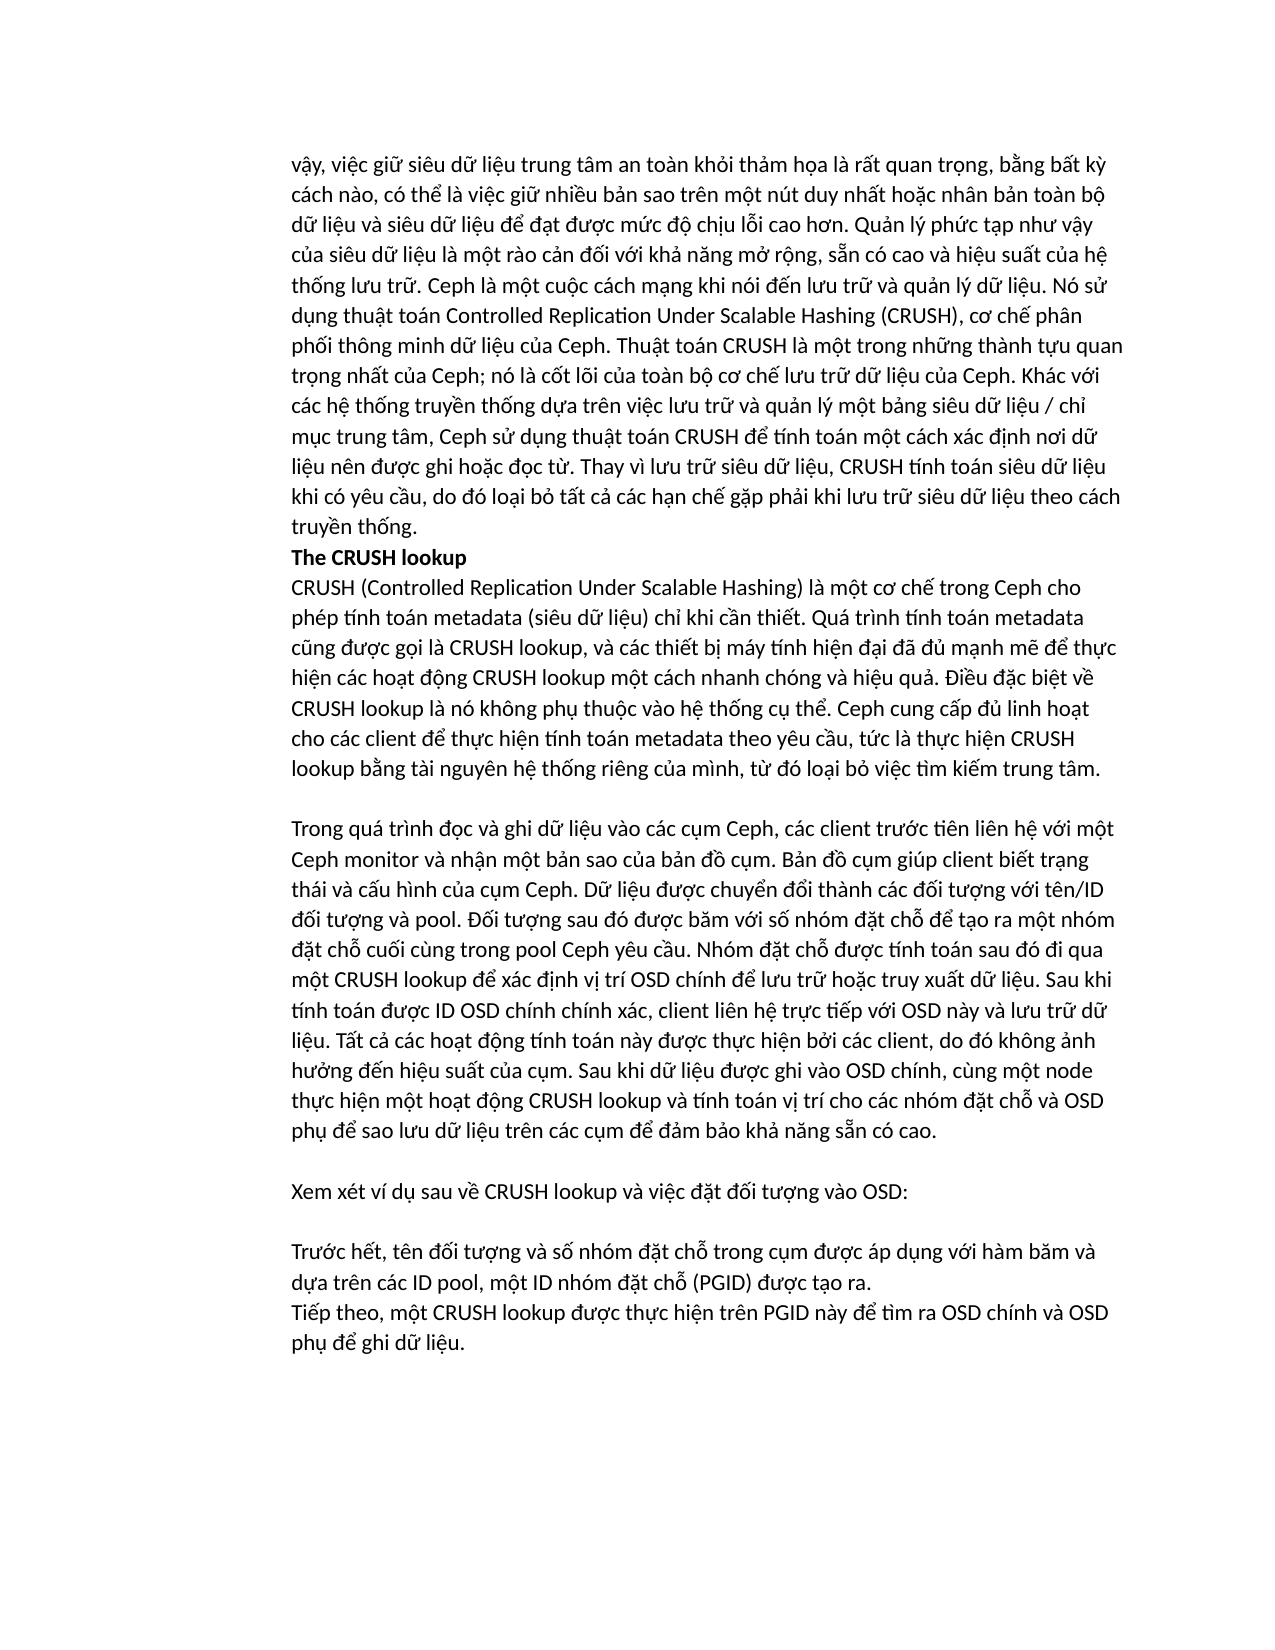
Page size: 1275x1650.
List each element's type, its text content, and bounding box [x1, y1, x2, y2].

list Trước hết, tên đối tượng và số nhóm đặt chỗ trong cụm được áp dụng với hàm băm và dựa trên các ID pool, một ID nhóm đặt chỗ (PGID) được tạo ra. [291, 1237, 1125, 1296]
list Trong quá trình đọc và ghi dữ liệu vào các cụm Ceph, các client trước tiên liên hệ với một Ceph monitor và nhận một bản sao của bản đồ cụm. Bản đồ cụm giúp client biết trạng thái và cấu hình của cụm Ceph. Dữ liệu được chuyển đổi thành các đối tượng với tên/ID đối tượng và pool. Đối tượng sau đó được băm với số nhóm đặt chỗ để tạo ra một nhóm đặt chỗ cuối cùng trong pool Ceph yêu cầu. Nhóm đặt chỗ được tính toán sau đó đi qua một CRUSH lookup để xác định vị trí OSD chính để lưu trữ hoặc truy xuất dữ liệu. Sau khi tính toán được ID OSD chính chính xác, client liên hệ trực tiếp với OSD này và lưu trữ dữ liệu. Tất cả các hoạt động tính toán này được thực hiện bởi các client, do đó không ảnh hưởng đến hiệu suất của cụm. Sau khi dữ liệu được ghi vào OSD chính, cùng một node thực hiện một hoạt động CRUSH lookup và tính toán vị trí cho các nhóm đặt chỗ và OSD phụ để sao lưu dữ liệu trên các cụm để đảm bảo khả năng sẵn có cao. [291, 814, 1125, 1145]
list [291, 150, 1125, 541]
list Tiếp theo, một CRUSH lookup được thực hiện trên PGID này để tìm ra OSD chính và OSD phụ để ghi dữ liệu. [291, 1298, 1125, 1356]
list The CRUSH lookup [291, 543, 1125, 571]
list CRUSH (Controlled Replication Under Scalable Hashing) là một cơ chế trong Ceph cho phép tính toán metadata (siêu dữ liệu) chỉ khi cần thiết. Quá trình tính toán metadata cũng được gọi là CRUSH lookup, và các thiết bị máy tính hiện đại đã đủ mạnh mẽ để thực hiện các hoạt động CRUSH lookup một cách nhanh chóng và hiệu quả. Điều đặc biệt về CRUSH lookup là nó không phụ thuộc vào hệ thống cụ thể. Ceph cung cấp đủ linh hoạt cho các client để thực hiện tính toán metadata theo yêu cầu, tức là thực hiện CRUSH lookup bằng tài nguyên hệ thống riêng của mình, từ đó loại bỏ việc tìm kiếm trung tâm. [291, 573, 1125, 782]
list Xem xét ví dụ sau về CRUSH lookup và việc đặt đối tượng vào OSD: [291, 1177, 1125, 1205]
